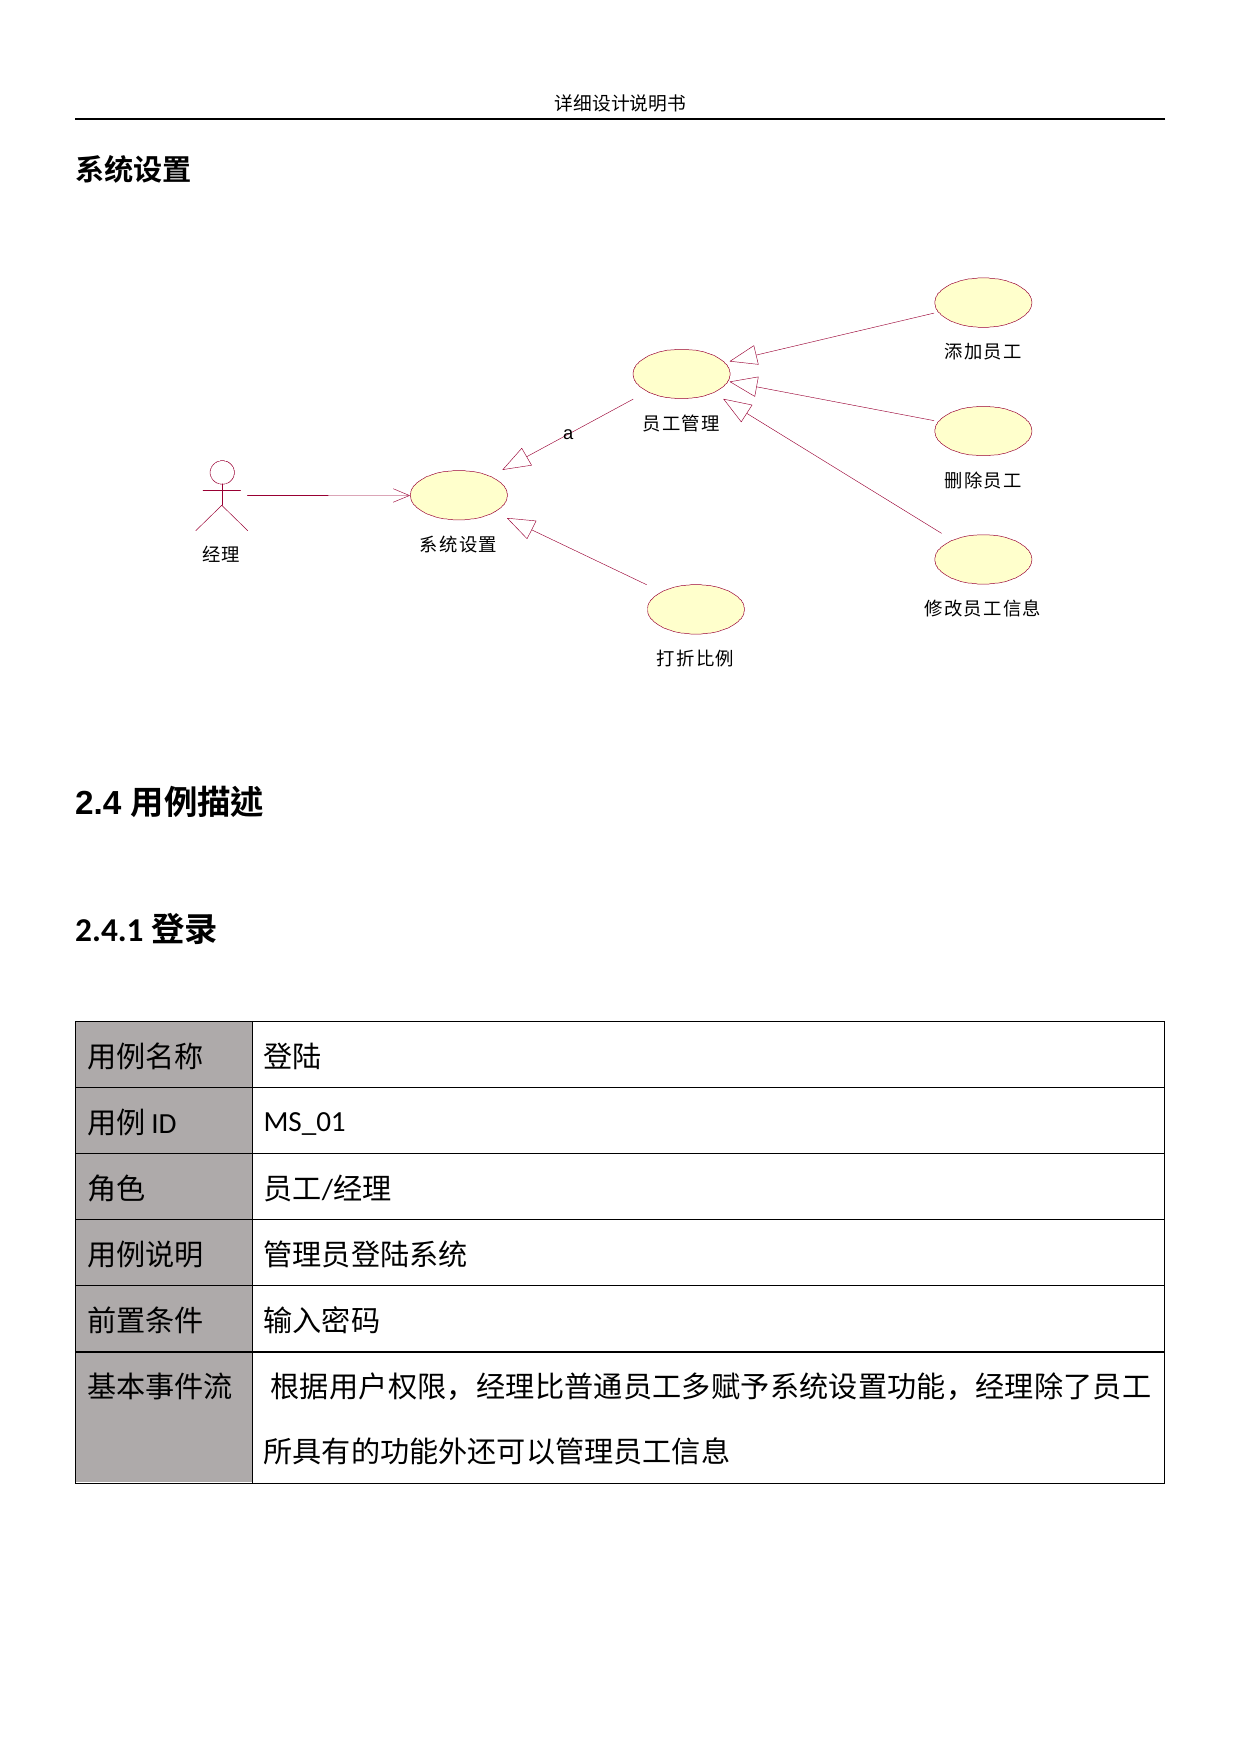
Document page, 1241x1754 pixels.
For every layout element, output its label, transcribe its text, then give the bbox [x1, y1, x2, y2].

table_cell 基本事件流 [76, 1353, 252, 1482]
table_header 用例名称 [76, 1022, 252, 1087]
table_cell 根据用户权限，经理比普通员工多赋予系统设置功能，经理除了员工所具有的功能外还可以管理员工信息 [253, 1353, 1164, 1482]
table_cell 输入密码 [253, 1286, 1164, 1351]
subtitle 2.4 用例描述 [75, 769, 1165, 834]
table_cell 角色 [76, 1154, 252, 1219]
table_cell 管理员登陆系统 [253, 1220, 1164, 1285]
subtitle 系统设置 [75, 135, 1165, 200]
table_cell 用例ID [76, 1088, 252, 1153]
table_header 登陆 [253, 1022, 1164, 1087]
table_cell MS_01 [253, 1088, 1164, 1153]
table_cell 员工/经理 [253, 1154, 1164, 1219]
subtitle 2.4.1 登录 [75, 894, 1165, 959]
table_cell 用例说明 [76, 1220, 252, 1285]
table_cell 前置条件 [76, 1286, 252, 1351]
